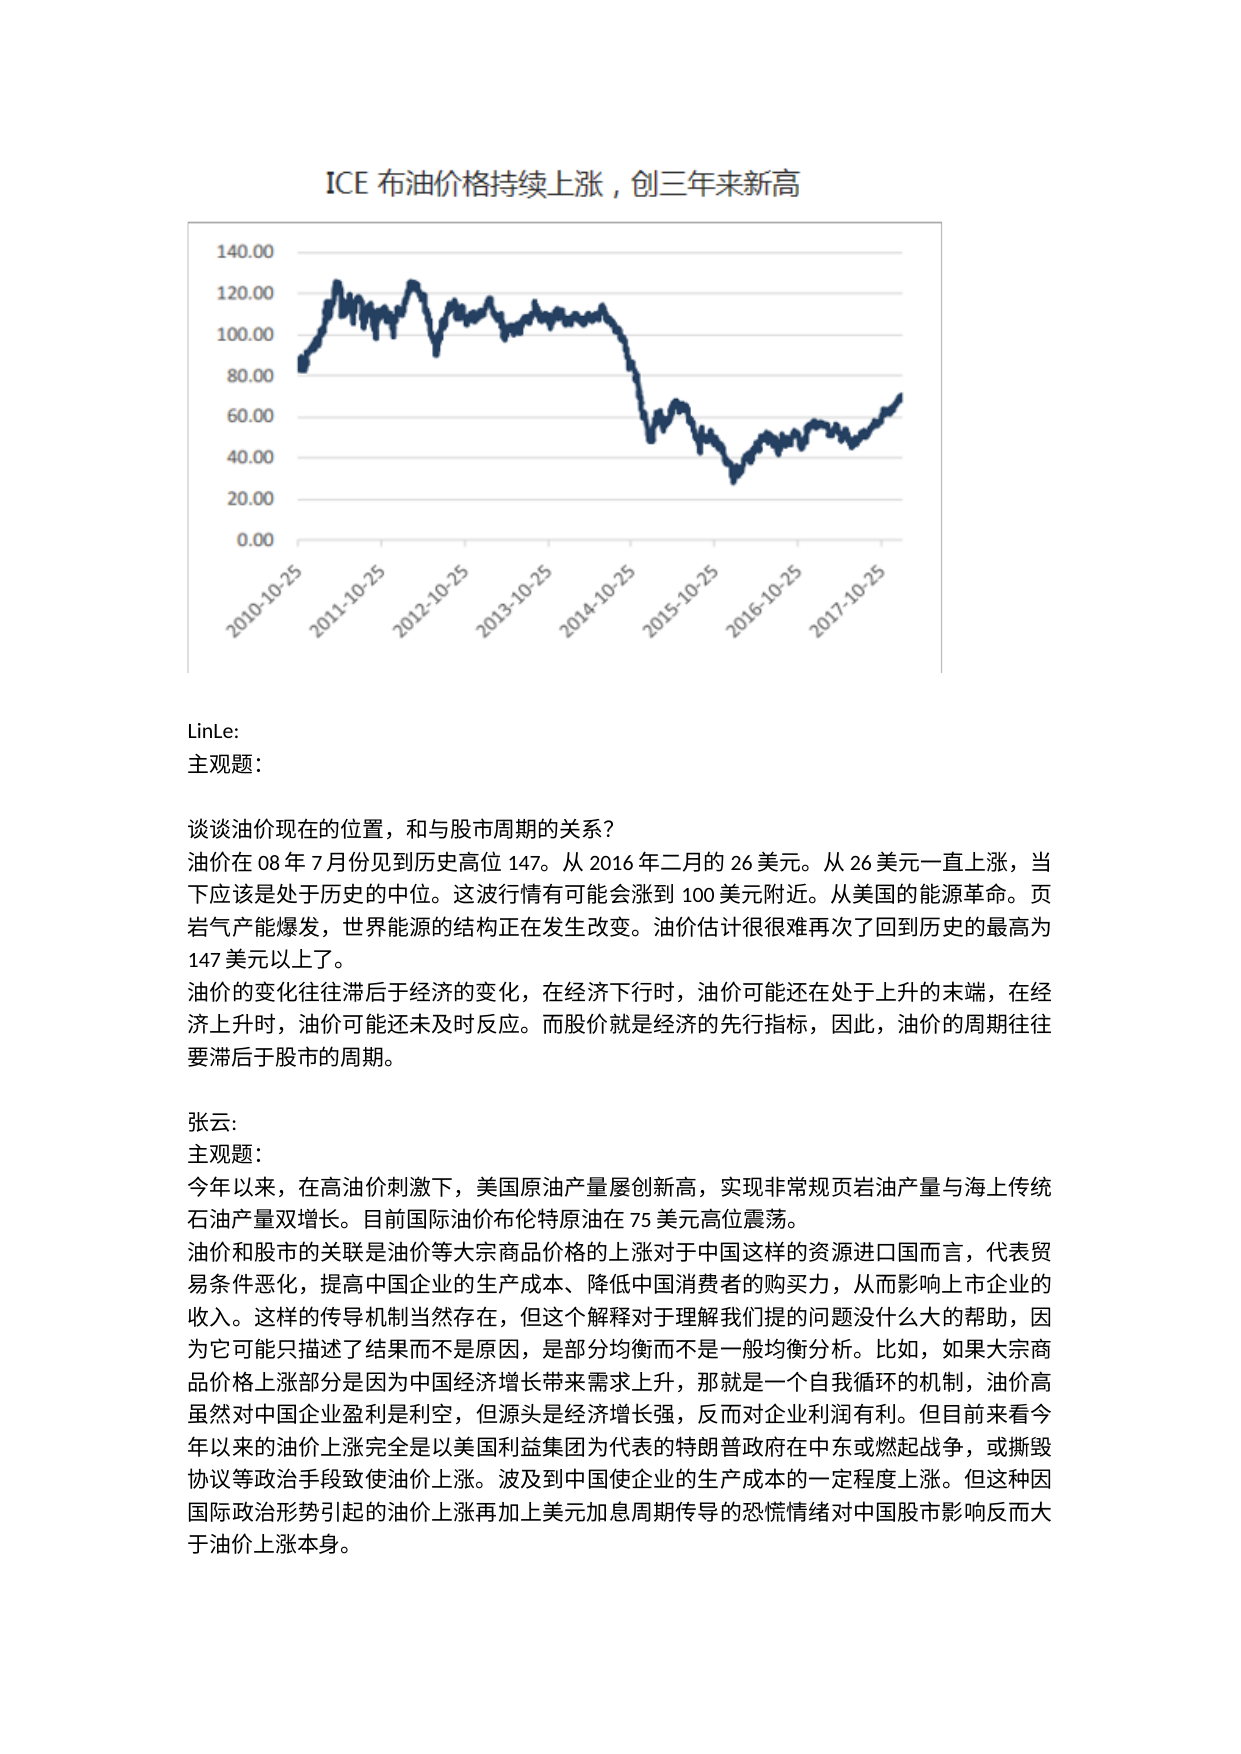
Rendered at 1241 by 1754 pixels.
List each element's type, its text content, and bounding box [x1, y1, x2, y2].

text 油价的变化往往滞后于经济的变化，在经济下行时，油价可能还在处于上升的末端，在经济上升时，油价可能还未及时反应。而股价就是经济的先行指标，因此，油价的周期往往要滞后于股市的周期。 [187, 974, 1053, 1072]
text 今年以来，在高油价刺激下，美国原油产量屡创新高，实现非常规页岩油产量与海上传统石油产量双增长。目前国际油价布伦特原油在75美元高位震荡。 [187, 1169, 1053, 1234]
text LinLe: [187, 714, 1053, 747]
text 主观题： [187, 747, 1053, 779]
text 张云: [187, 1104, 1053, 1137]
text 油价在08年7月份见到历史高位147。从2016年二月的26美元。从26美元一直上涨，当下应该是处于历史的中位。这波行情有可能会涨到100美元附近。从美国的能源革命。页岩气产能爆发，世界能源的结构正在发生改变。油价估计很很难再次了回到历史的最高为147美元以上了。 [187, 844, 1053, 974]
text 油价和股市的关联是油价等大宗商品价格的上涨对于中国这样的资源进口国而言，代表贸易条件恶化，提高中国企业的生产成本、降低中国消费者的购买力，从而影响上市企业的收入。这样的传导机制当然存在，但这个解释对于理解我们提的问题没什么大的帮助，因为它可能只描述了结果而不是原因，是部分均衡而不是一般均衡分析。比如，如果大宗商品价格上涨部分是因为中国经济增长带来需求上升，那就是一个自我循环的机制，油价高虽然对中国企业盈利是利空，但源头是经济增长强，反而对企业利润有利。但目前来看今年以来的油价上涨完全是以美国利益集团为代表的特朗普政府在中东或燃起战争，或撕毁协议等政治手段致使油价上涨。波及到中国使企业的生产成本的一定程度上涨。但这种因国际政治形势引起的油价上涨再加上美元加息周期传导的恐慌情绪对中国股市影响反而大于油价上涨本身。 [187, 1234, 1053, 1559]
picture [187, 162, 943, 673]
text 谈谈油价现在的位置，和与股市周期的关系？ [187, 812, 1053, 844]
text 主观题： [187, 1137, 1053, 1169]
